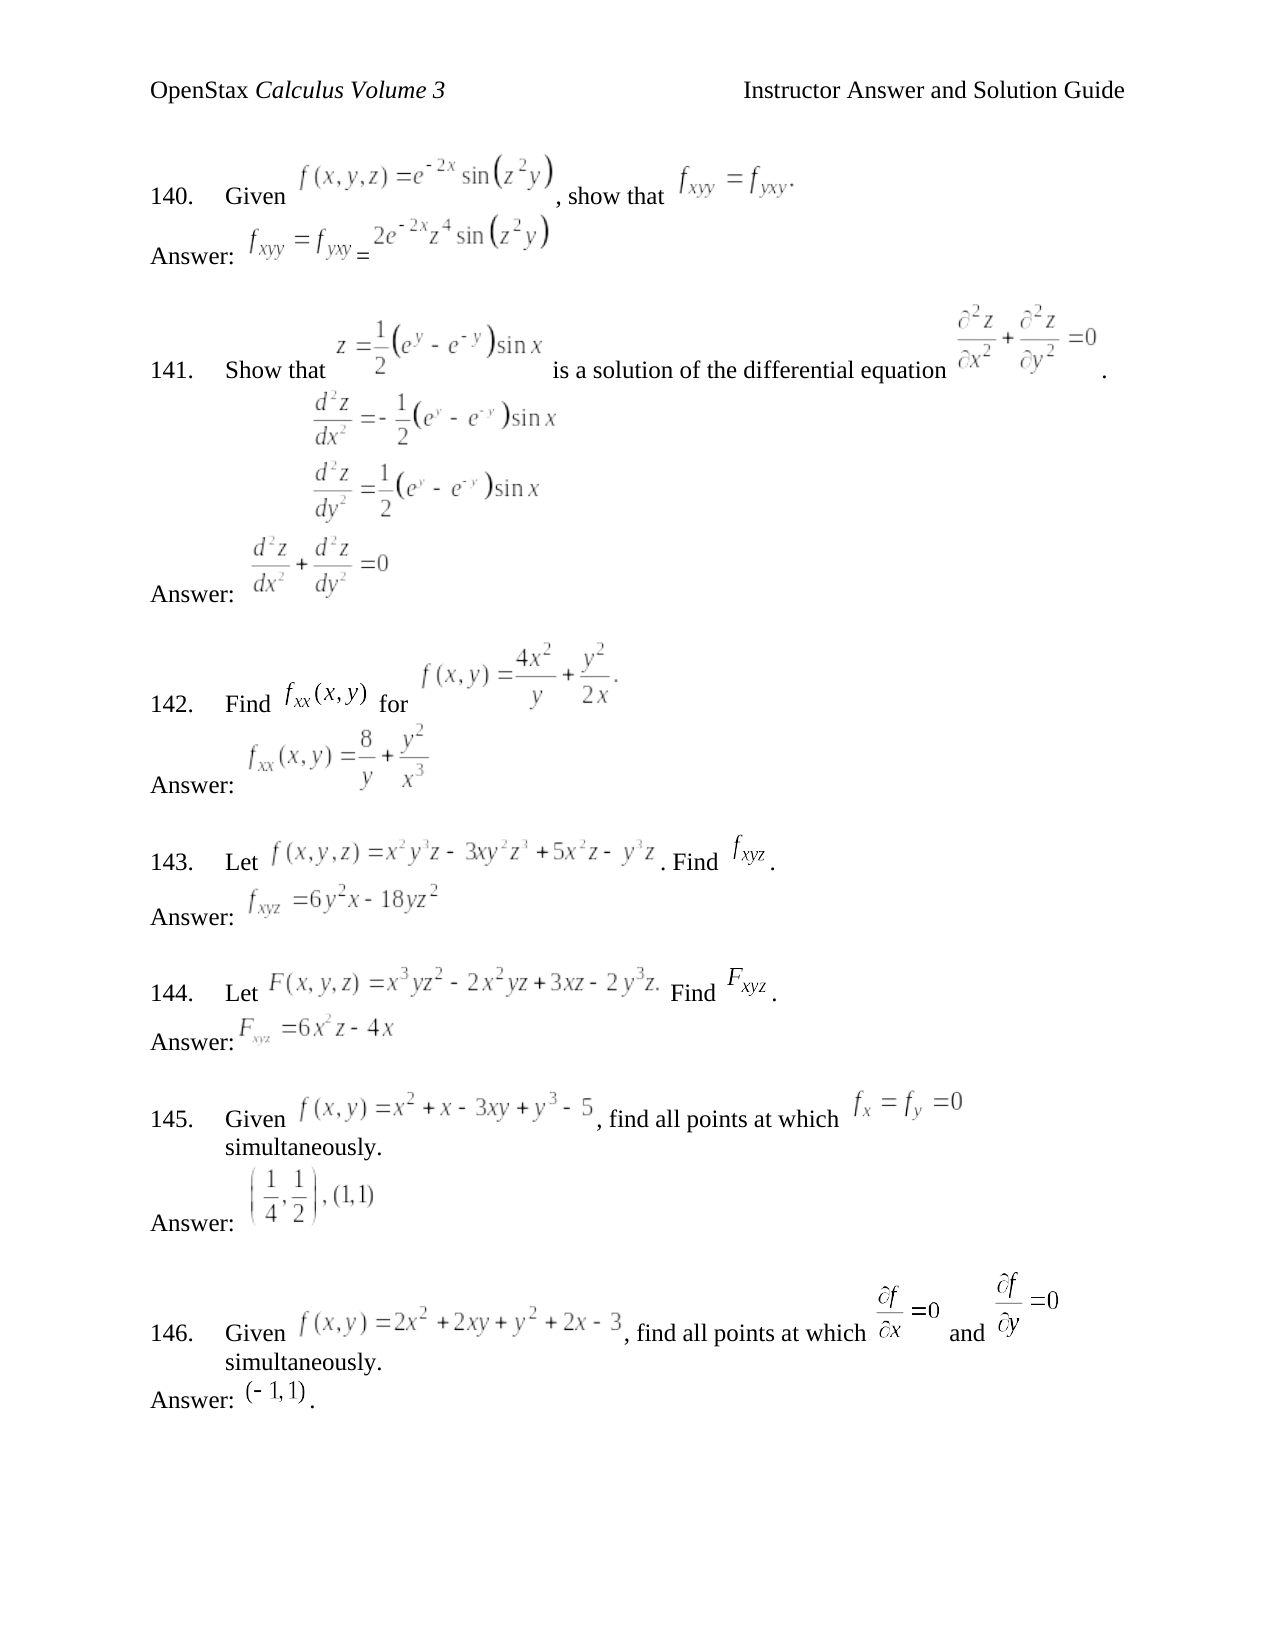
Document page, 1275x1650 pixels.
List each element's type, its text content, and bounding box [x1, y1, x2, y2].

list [150, 1084, 1125, 1161]
text Answer: [150, 1161, 1125, 1237]
list Let Find . [150, 959, 1125, 1007]
list Given , show that [150, 150, 1125, 210]
text Answer: [150, 1007, 1125, 1056]
text Answer: . [150, 1376, 1125, 1414]
text Answer: [150, 876, 1125, 930]
list Let . Find . [150, 828, 1125, 876]
list Show that is a solution of the differential equation . [150, 299, 1125, 384]
list Find for [150, 636, 1125, 718]
text Answer: = [150, 210, 1125, 270]
list Given , find all points at which and simultaneously. [150, 1266, 1125, 1376]
text Answer: [150, 384, 1125, 608]
text Answer: [150, 718, 1125, 799]
